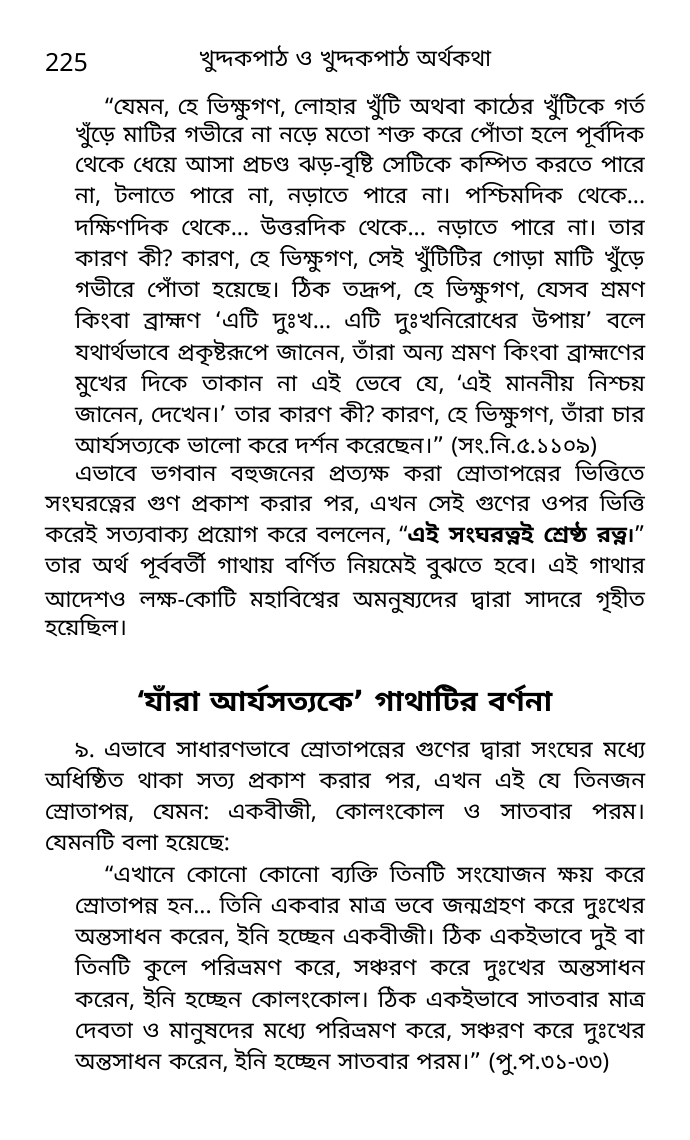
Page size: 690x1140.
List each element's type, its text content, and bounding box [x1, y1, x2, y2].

text এভাবে ভগবান বহুজনের প্রত্যক্ষ করা স্রোতাপন্নের ভিত্তিতে সংঘরত্নের গুণ প্রকাশ করার পর, এখন সেই গুণের ওপর ভিত্তি করেই সত্যবাক্য প্রয়োগ করে বললেন, “এই সংঘরত্নই শ্রেষ্ঠ রত্ন।” তার অর্থ পূর্ববর্তী গাথায় বর্ণিত নিয়মেই বুঝতে হবে। এই গাথার আদেশও লক্ষ-কোটি মহাবিশ্বের অমনুষ্যদের দ্বারা সাদরে গৃহীত হয়েছিল। [45, 460, 645, 641]
subtitle ‘যাঁরা আর্যসত্যকে’ গাথাটির বর্ণনা [45, 680, 645, 720]
text “এখানে কোনো কোনো ব্যক্তি তিনটি সংযোজন ক্ষয় করে স্রোতাপন্ন হন... তিনি একবার মাত্র ভবে জন্মগ্রহণ করে দুঃখের অন্তসাধন করেন, ইনি হচ্ছেন একবীজী। ঠিক একইভাবে দুই বা তিনটি কুলে পরিভ্রমণ করে, সঞ্চরণ করে দুঃখের অন্তসাধন করেন, ইনি হচ্ছেন কোলংকোল। ঠিক একইভাবে সাতবার মাত্র দেবতা ও মানুষদের মধ্যে পরিভ্রমণ করে, সঞ্চরণ করে দুঃখের অন্তসাধন করেন, ইনি হচ্ছেন সাতবার পরম।” (পু.প.৩১-৩৩) [75, 858, 645, 1076]
text “যেমন, হে ভিক্ষুগণ, লোহার খুঁটি অথবা কাঠের খুঁটিকে গর্ত খুঁড়ে মাটির গভীরে না নড়ে মতো শক্ত করে পোঁতা হলে পূর্বদিক থেকে ধেয়ে আসা প্রচণ্ড ঝড়-বৃষ্টি সেটিকে কম্পিত করতে পারে না, টলাতে পারে না, নড়াতে পারে না। পশ্চিমদিক থেকে... দক্ষিণদিক থেকে... উত্তরদিক থেকে... নড়াতে পারে না। তার কারণ কী? কারণ, হে ভিক্ষুগণ, সেই খুঁটিটির গোড়া মাটি খুঁড়ে গভীরে পোঁতা হয়েছে। ঠিক তদ্রূপ, হে ভিক্ষুগণ, যেসব শ্রমণ কিংবা ব্রাহ্মণ ‘এটি দুঃখ... এটি দুঃখনিরোধের উপায়’ বলে যথার্থভাবে প্রকৃষ্টরূপে জানেন, তাঁরা অন্য শ্রমণ কিংবা ব্রাহ্মণের মুখের দিকে তাকান না এই ভেবে যে, ‘এই মাননীয় নিশ্চয় জানেন, দেখেন।’ তার কারণ কী? কারণ, হে ভিক্ষুগণ, তাঁরা চার আর্যসত্যকে ভালো করে দর্শন করেছেন।” (সং.নি.৫.১১০৯) [75, 90, 645, 460]
text ৯. এভাবে সাধারণভাবে স্রোতাপন্নের গুণের দ্বারা সংঘের মধ্যে অধিষ্ঠিত থাকা সত্য প্রকাশ করার পর, এখন এই যে তিনজন স্রোতাপন্ন, যেমন: একবীজী, কোলংকোল ও সাতবার পরম। যেমনটি বলা হয়েছে: [45, 733, 645, 858]
